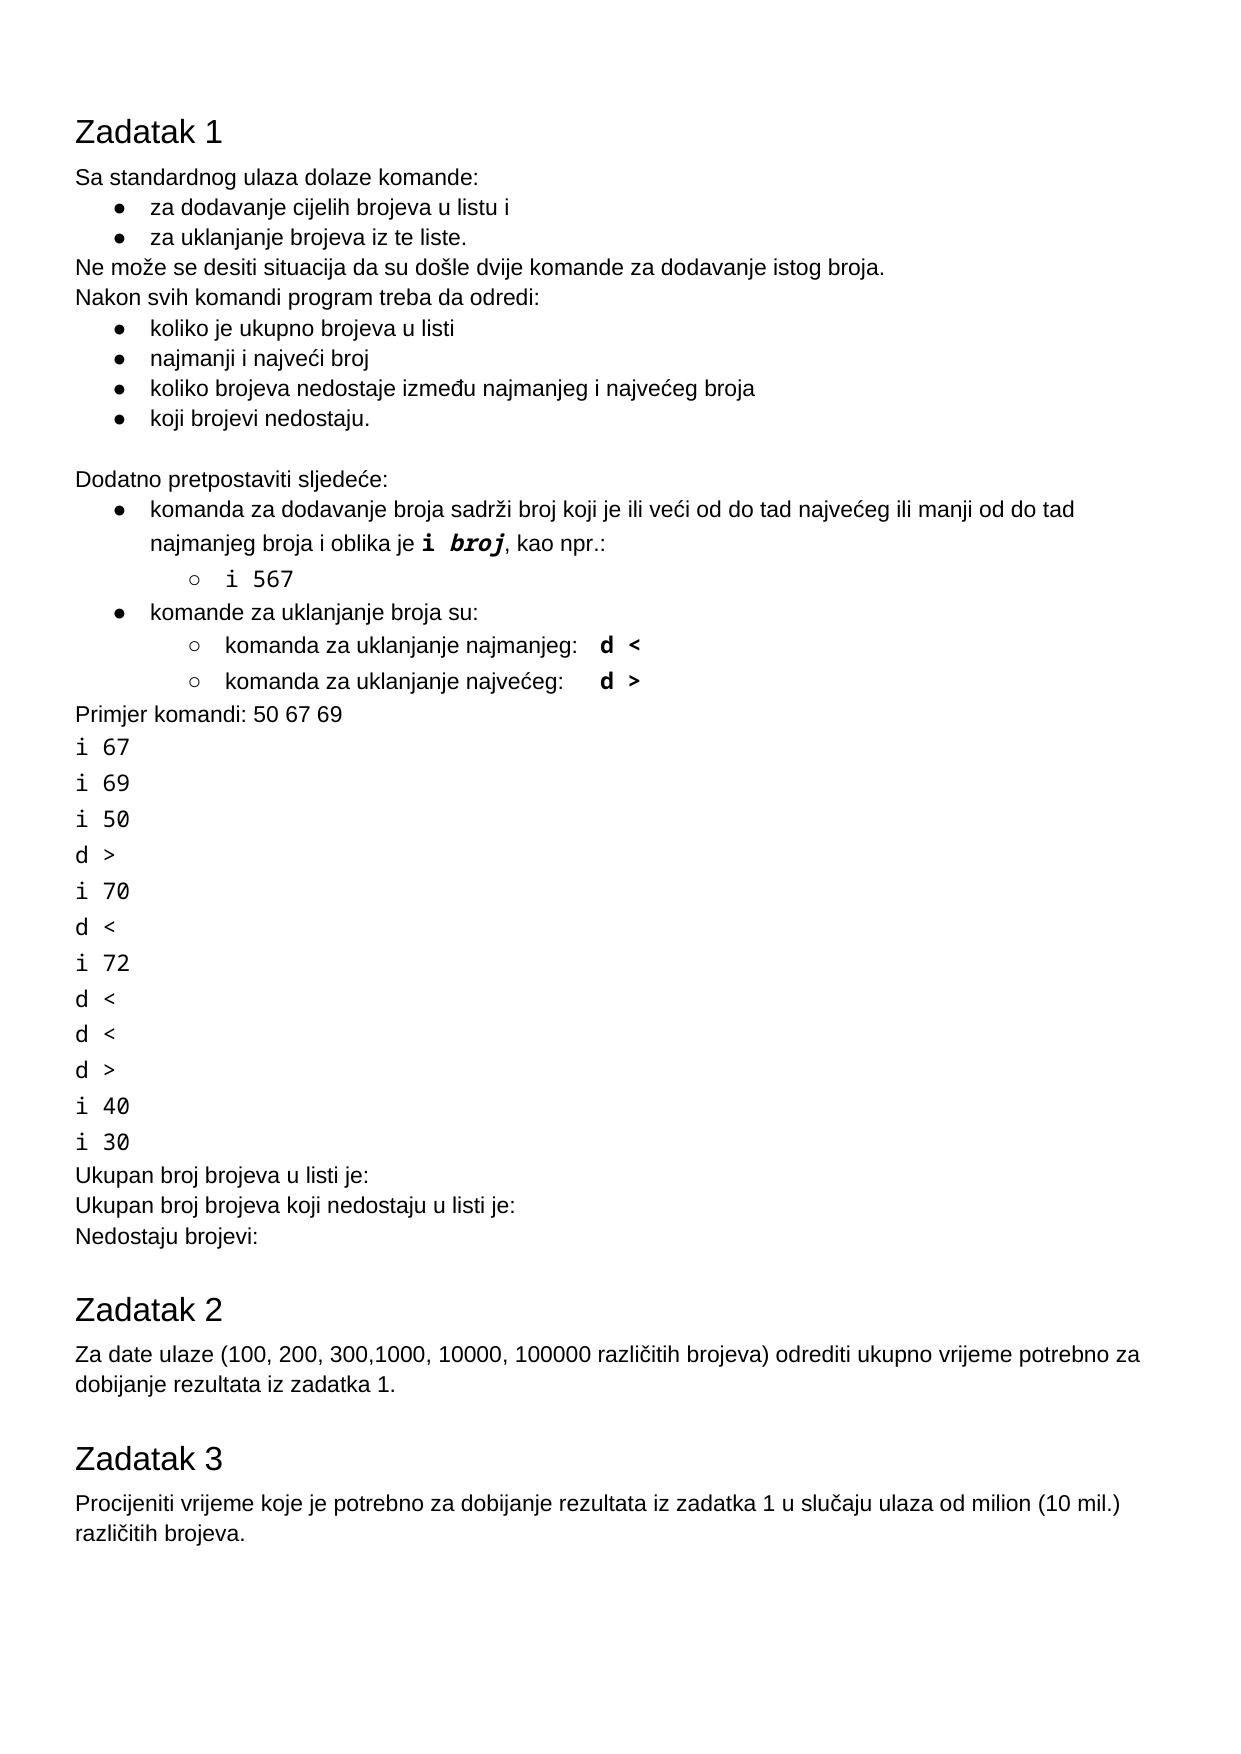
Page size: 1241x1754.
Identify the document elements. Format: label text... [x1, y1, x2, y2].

list komanda za uklanjanje najmanjeg: d < [187, 629, 1165, 660]
text d > [75, 1054, 1165, 1086]
list koliko brojeva nedostaje između najmanjeg i najvećeg broja [112, 375, 1165, 401]
list koji brojevi nedostaju. [112, 405, 1165, 431]
text Za date ulaze (100, 200, 300,1000, 10000, 100000 različitih brojeva) odrediti ukupno vrijeme potrebno za dobijanje rezultata iz zadatka 1. [75, 1341, 1165, 1398]
subtitle Zadatak 2 [75, 1290, 1165, 1329]
text Ne može se desiti situacija da su došle dvije komande za dodavanje istog broja. [75, 254, 1165, 280]
text i 50 [75, 803, 1165, 834]
text Nedostaju brojevi: [75, 1223, 1165, 1249]
list komanda za dodavanje broja sadrži broj koji je ili veći od do tad najvećeg ili manji od do tad najmanjeg broja i oblika je i broj, kao npr.: [112, 496, 1165, 558]
list za uklanjanje brojeva iz te liste. [112, 224, 1165, 250]
text d < [75, 982, 1165, 1014]
text Ukupan broj brojeva koji nedostaju u listi je: [75, 1192, 1165, 1219]
text i 72 [75, 947, 1165, 978]
text d < [75, 1018, 1165, 1050]
text d < [75, 911, 1165, 942]
text i 67 [75, 731, 1165, 762]
text i 69 [75, 767, 1165, 798]
list i 567 [187, 563, 1165, 594]
text i 30 [75, 1126, 1165, 1157]
text Nakon svih komandi program treba da odredi: [75, 284, 1165, 311]
list komande za uklanjanje broja su: [112, 599, 1165, 625]
text Dodatno pretpostaviti sljedeće: [75, 466, 1165, 492]
text Procijeniti vrijeme koje je potrebno za dobijanje rezultata iz zadatka 1 u slučaju ulaza od milion (10 mil.) različitih brojeva. [75, 1490, 1165, 1547]
list najmanji i najveći broj [112, 345, 1165, 371]
text i 70 [75, 875, 1165, 906]
text Ukupan broj brojeva u listi je: [75, 1162, 1165, 1188]
text Primjer komandi: 50 67 69 [75, 701, 1165, 727]
list koliko je ukupno brojeva u listi [112, 314, 1165, 341]
list komanda za uklanjanje najvećeg: d > [187, 665, 1165, 696]
subtitle Zadatak 1 [75, 112, 1165, 151]
text d > [75, 839, 1165, 870]
list za dodavanje cijelih brojeva u listu i [112, 194, 1165, 220]
subtitle Zadatak 3 [75, 1439, 1165, 1478]
text i 40 [75, 1090, 1165, 1122]
text Sa standardnog ulaza dolaze komande: [75, 163, 1165, 190]
